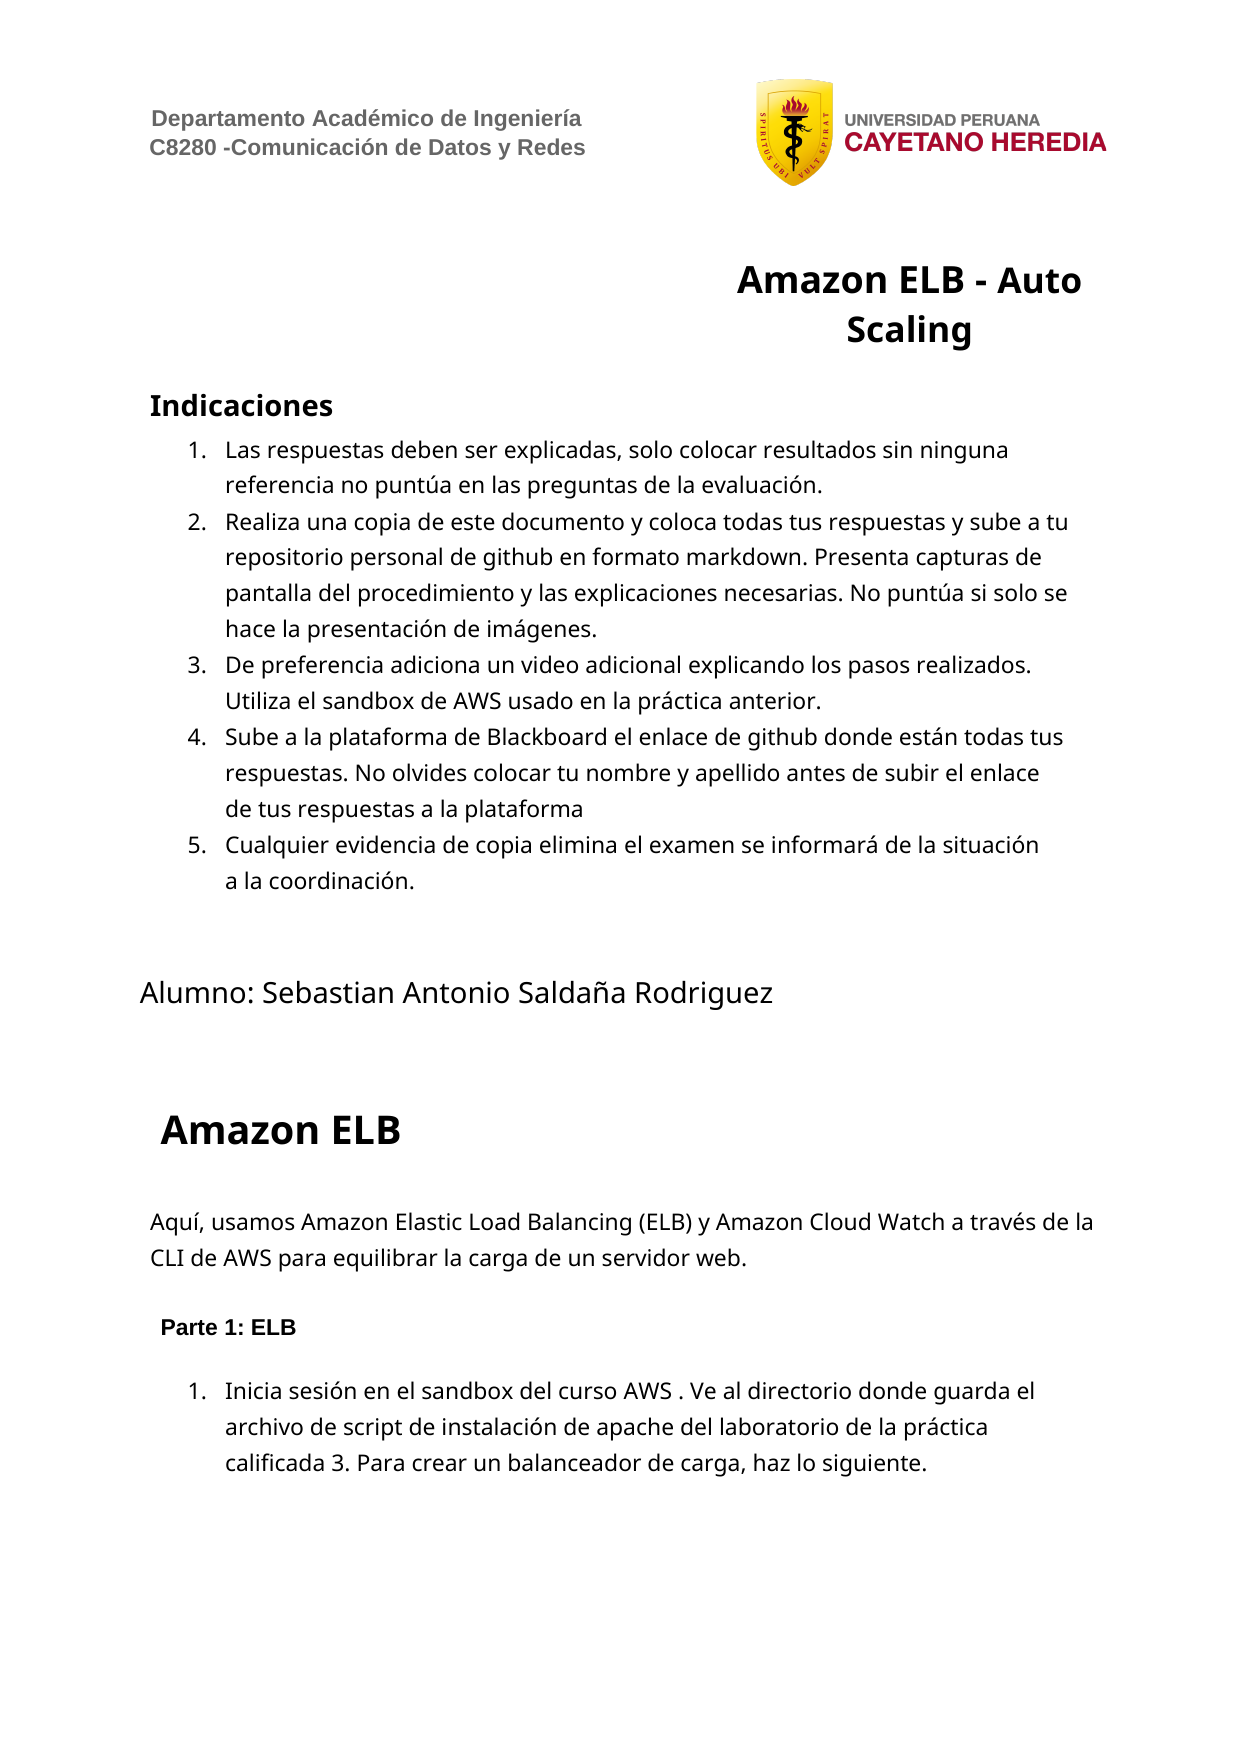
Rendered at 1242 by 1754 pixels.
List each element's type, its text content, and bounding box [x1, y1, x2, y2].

text Indicaciones [150, 385, 572, 425]
list Las respuestas deben ser explicadas, solo colocar resultados sin ninguna referencia no puntúa en las preguntas de la evaluación. [187, 433, 1088, 501]
text Alumno: Sebastian Antonio Saldaña Rodriguez [139, 973, 1046, 1012]
list Cualquier evidencia de copia elimina el examen se informará de la situación a la coordinación. [187, 829, 1046, 896]
text Amazon ELB - Auto Scaling [698, 253, 1121, 353]
list Sube a la plataforma de Blackboard el enlace de github donde están todas tus respuestas. No olvides colocar tu nombre y apellido antes de subir el enlace de tus respuestas a la plataforma [187, 721, 1067, 824]
picture [756, 79, 1107, 186]
list Realiza una copia de este documento y coloca todas tus respuestas y sube a tu repositorio personal de github en formato markdown. Presenta capturas de pantalla del procedimiento y las explicaciones necesarias. No puntúa si solo se hace la presentación de imágenes. [187, 505, 1078, 644]
list Inicia sesión en el sandbox del curso AWS . Ve al directorio donde guarda el archivo de script de instalación de apache del laboratorio de la práctica calificada 3. Para crear un balanceador de carga, haz lo siguiente. [187, 1375, 1080, 1478]
subtitle Parte 1: ELB [150, 1314, 1121, 1340]
list De preferencia adiciona un video adicional explicando los pasos realizados. Utiliza el sandbox de AWS usado en la práctica anterior. [187, 649, 1092, 716]
subtitle Amazon ELB [150, 1102, 1121, 1156]
text Aquí, usamos Amazon Elastic Load Balancing (ELB) y Amazon Cloud Watch a través de la CLI de AWS para equilibrar la carga de un servidor web. [150, 1206, 1099, 1273]
